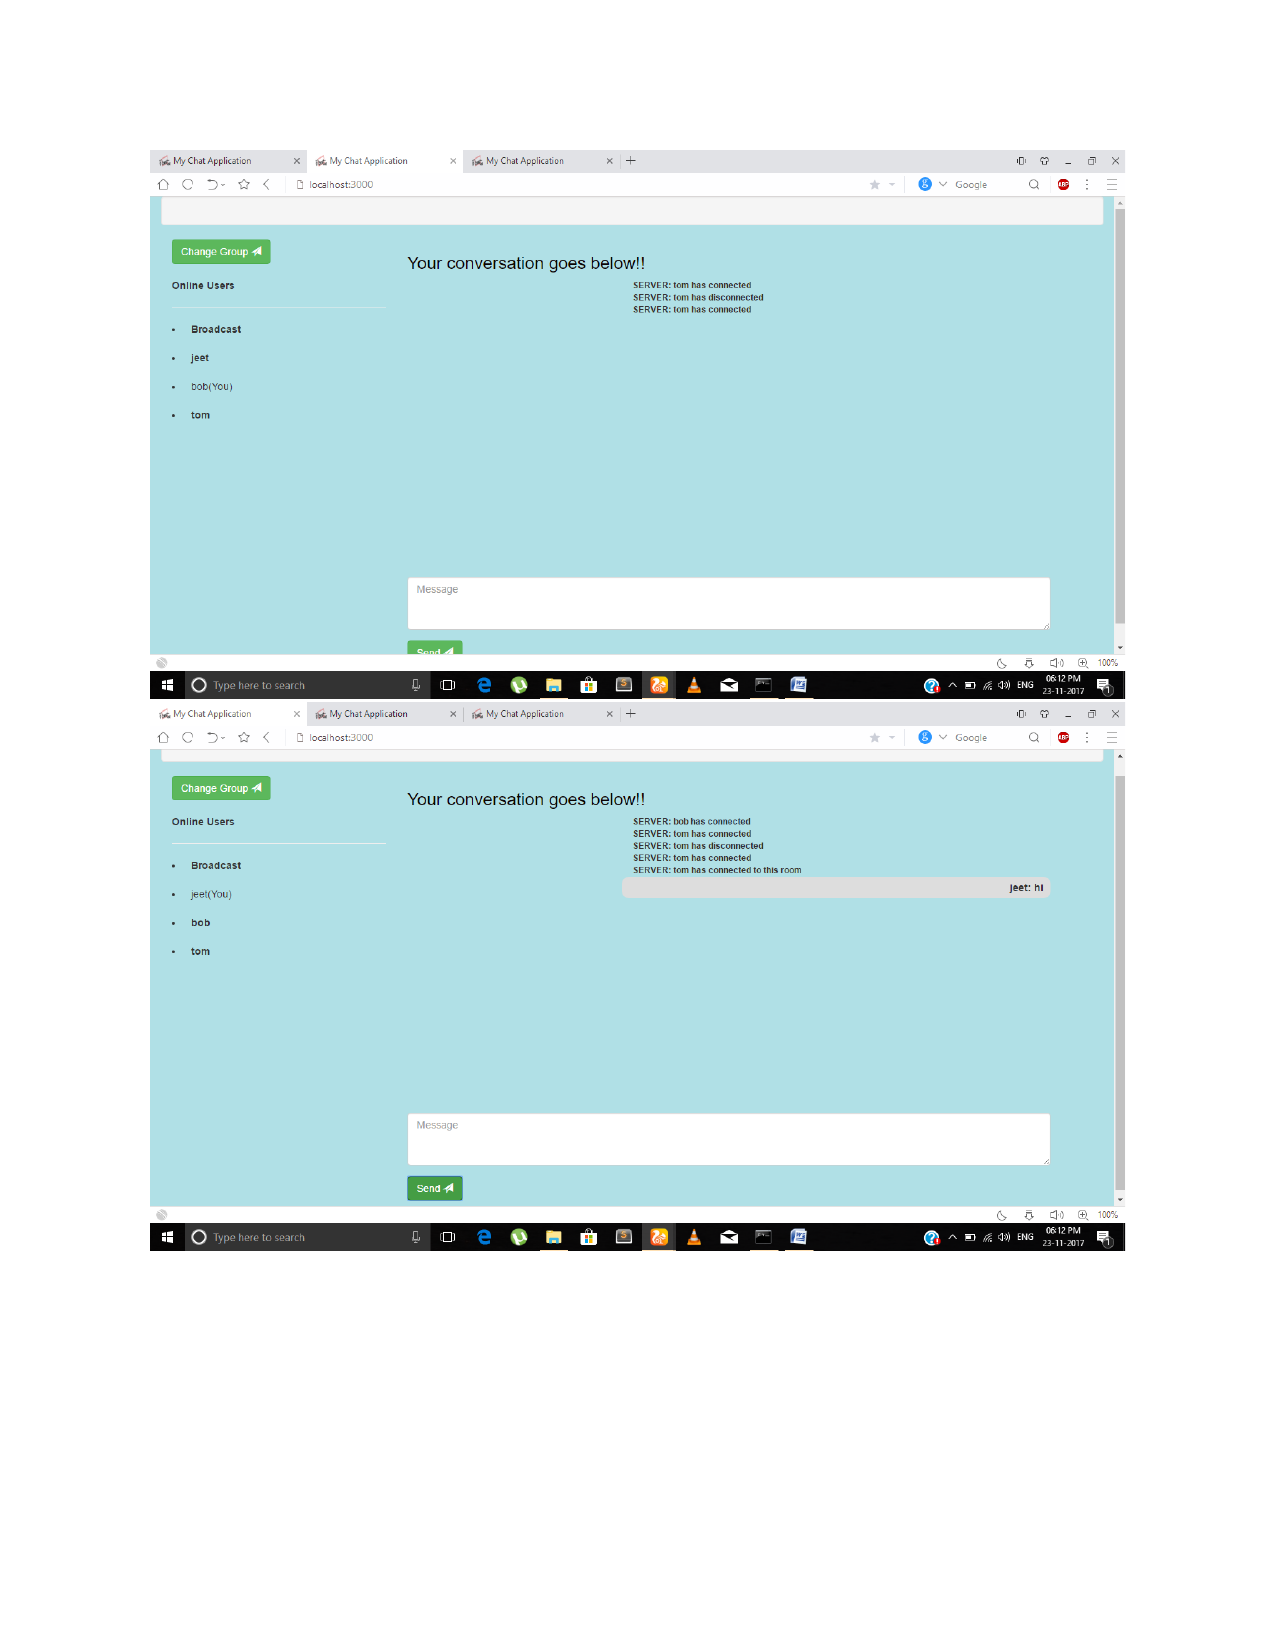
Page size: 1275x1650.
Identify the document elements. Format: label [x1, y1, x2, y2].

picture [150, 702, 1125, 1251]
picture [150, 150, 1125, 699]
